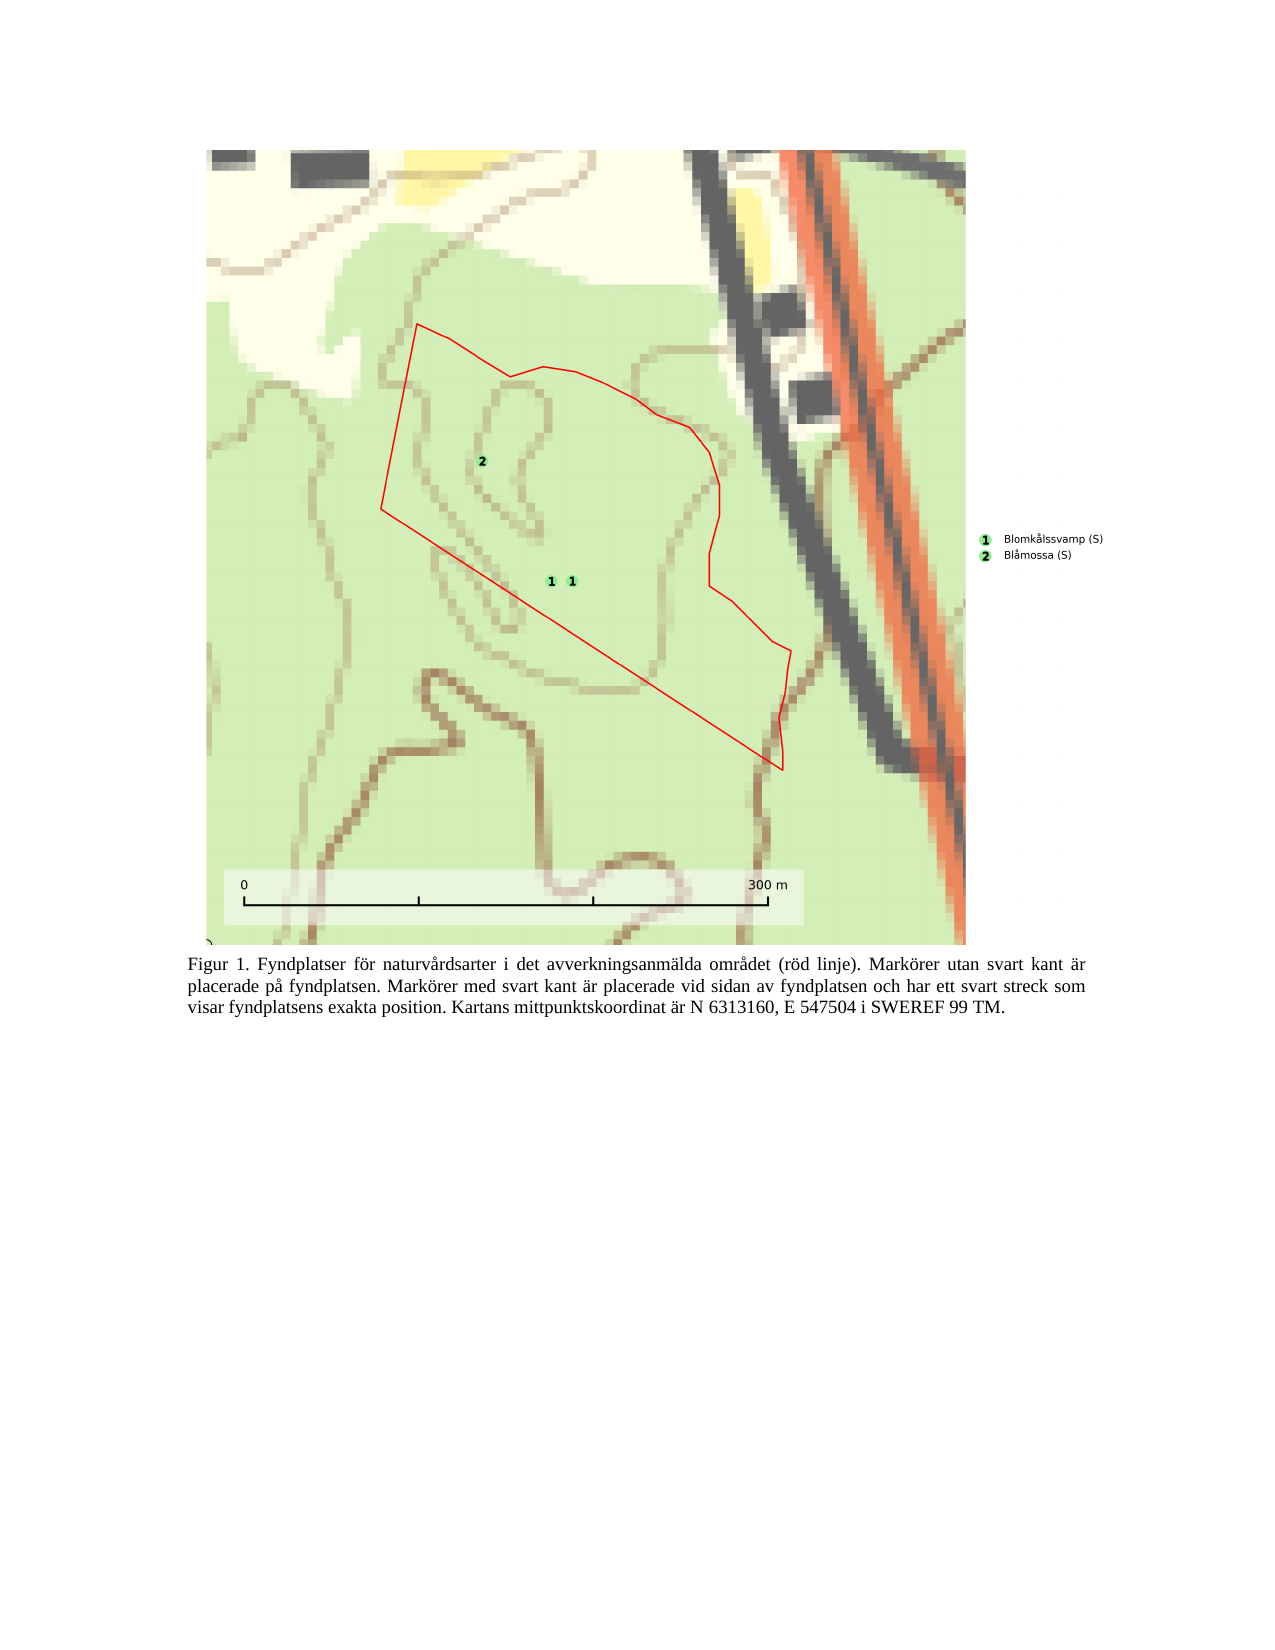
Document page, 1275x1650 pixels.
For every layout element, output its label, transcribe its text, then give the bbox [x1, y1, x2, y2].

picture [206, 150, 1107, 945]
text Figur 1. Fyndplatser för naturvårdsarter i det avverkningsanmälda området (röd linje). Markörer utan svart kant är placerade på fyndplatsen. Markörer med svart kant är placerade vid sidan av fyndplatsen och har ett svart streck som visar fyndplatsens exakta position. Kartans mittpunktskoordinat är N 6313160, E 547504 i SWEREF 99 TM. [187, 953, 1087, 1018]
